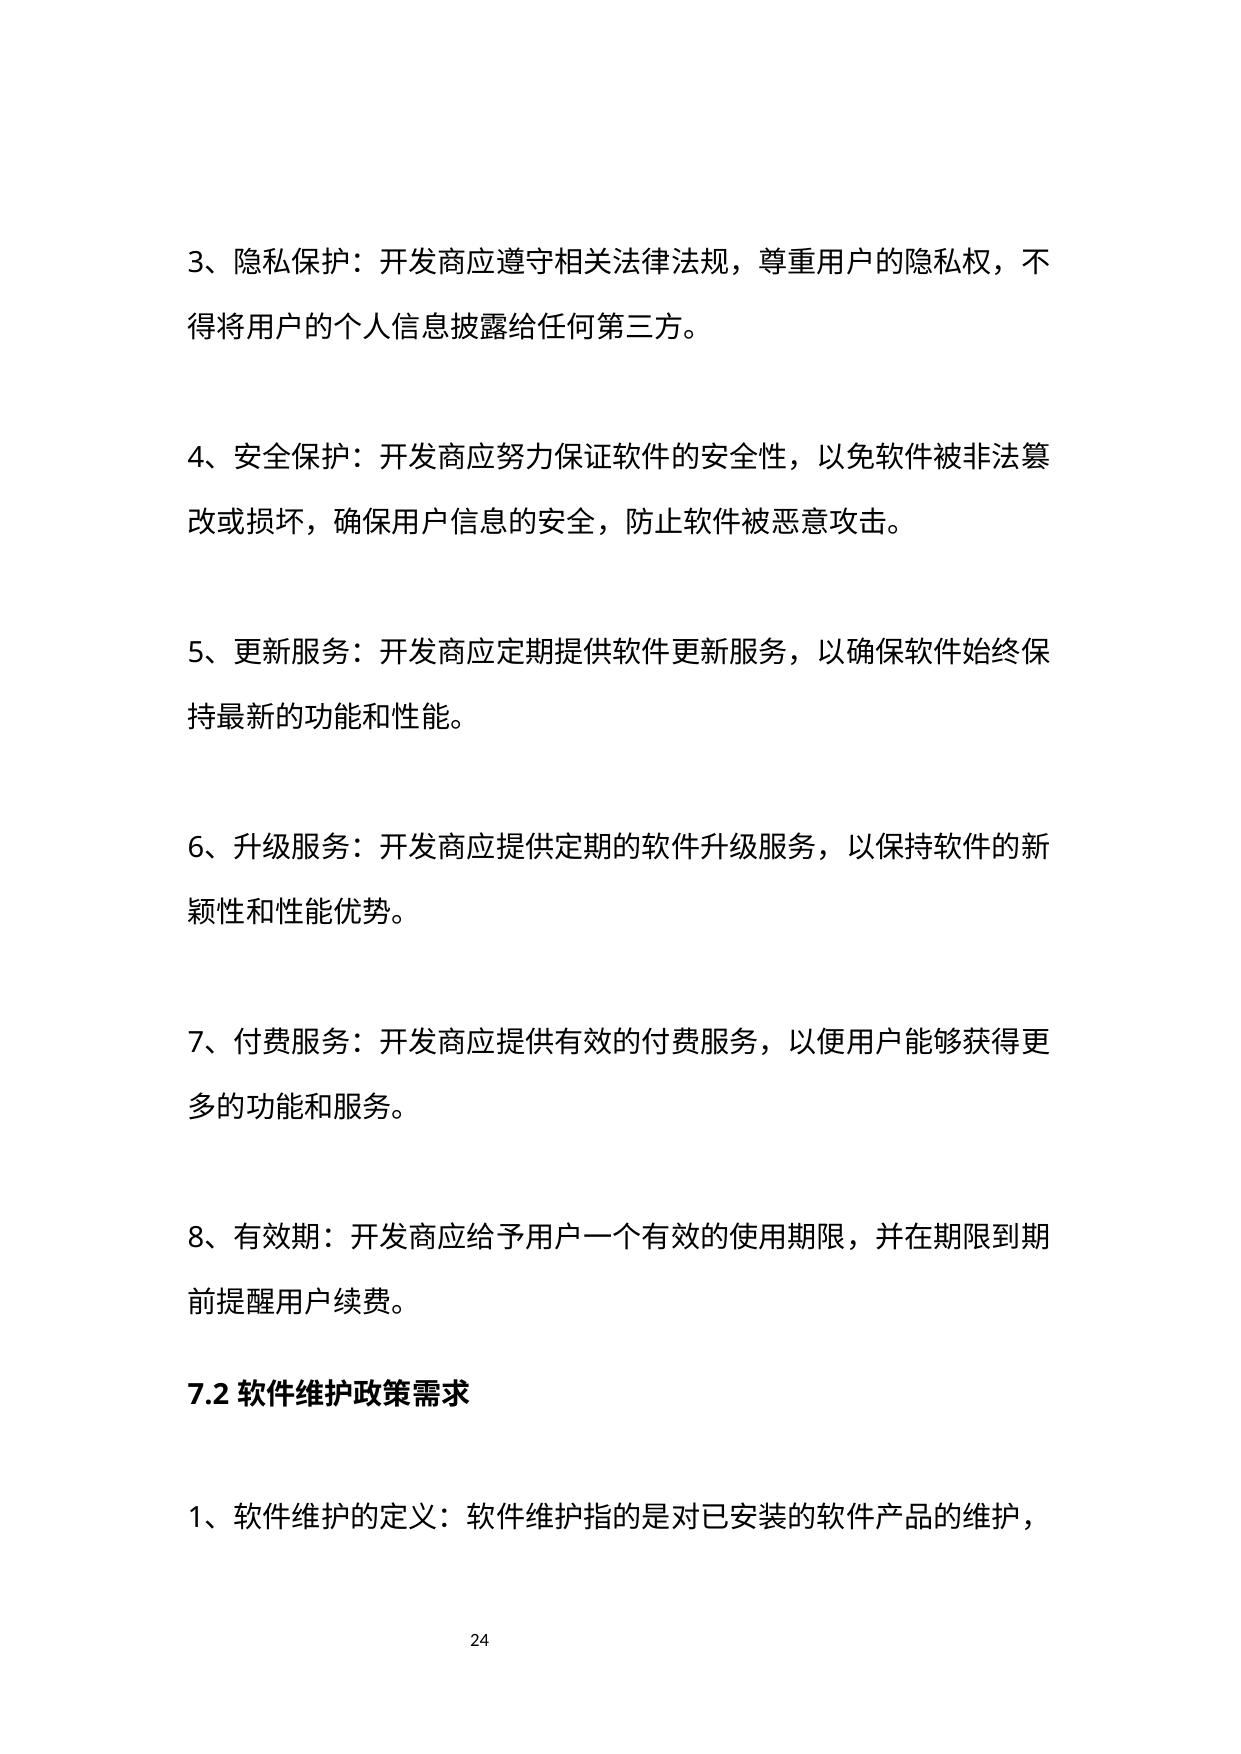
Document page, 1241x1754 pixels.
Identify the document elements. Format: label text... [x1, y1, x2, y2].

text 7.2 软件维护政策需求 [187, 1359, 1053, 1424]
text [187, 1482, 1053, 1547]
text 7、付费服务：开发商应提供有效的付费服务，以便用户能够获得更多的功能和服务。 [187, 1007, 1053, 1137]
text 4、安全保护：开发商应努力保证软件的安全性，以免软件被非法篡改或损坏，确保用户信息的安全，防止软件被恶意攻击。 [187, 422, 1053, 552]
text 6、升级服务：开发商应提供定期的软件升级服务，以保持软件的新颖性和性能优势。 [187, 812, 1053, 942]
text 3、隐私保护：开发商应遵守相关法律法规，尊重用户的隐私权，不得将用户的个人信息披露给任何第三方。 [187, 227, 1053, 357]
text 8、有效期：开发商应给予用户一个有效的使用期限，并在期限到期前提醒用户续费。 [187, 1202, 1053, 1332]
text 5、更新服务：开发商应定期提供软件更新服务，以确保软件始终保持最新的功能和性能。 [187, 617, 1053, 747]
